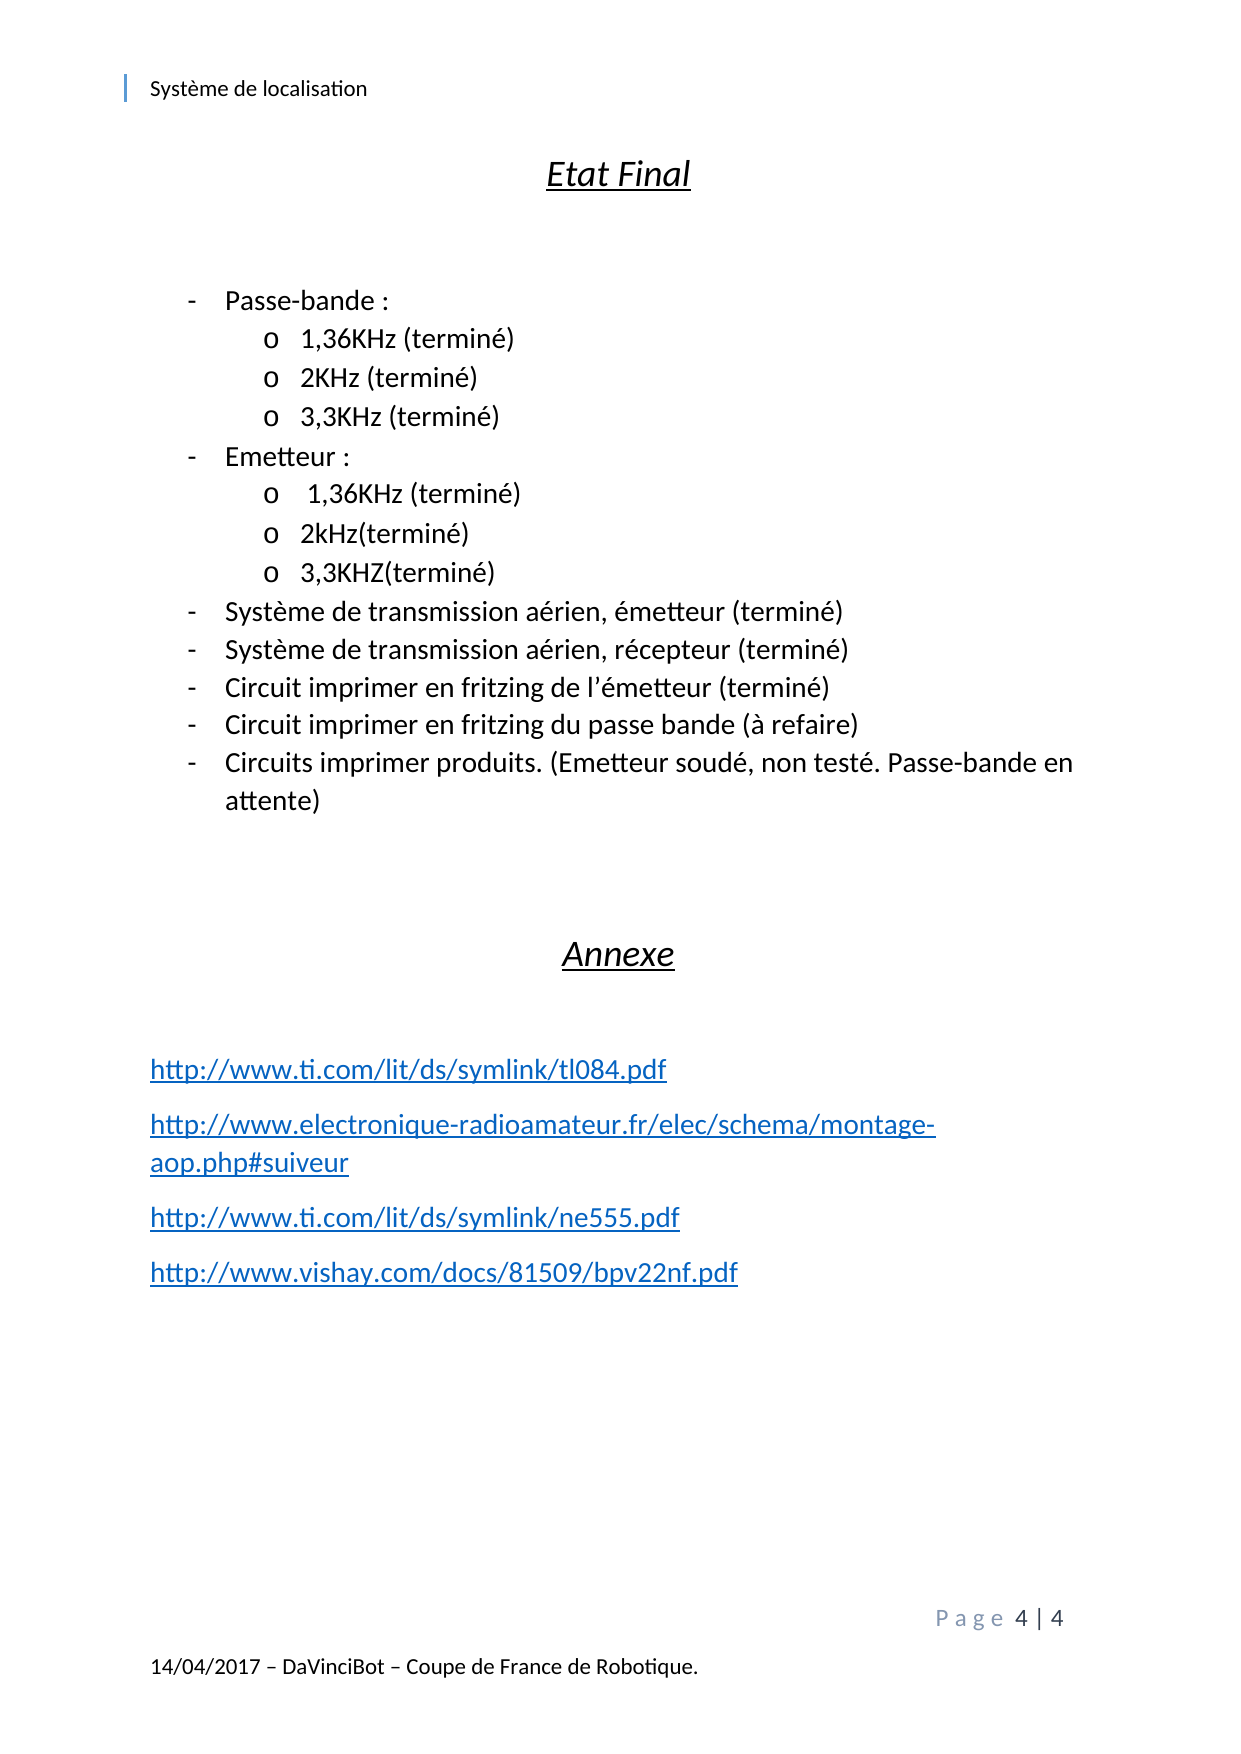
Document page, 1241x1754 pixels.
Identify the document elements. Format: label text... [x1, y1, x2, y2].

list 2KHz (terminé) [262, 359, 1090, 396]
list Système de transmission aérien, récepteur (terminé) [187, 631, 1090, 667]
text Annexe [150, 929, 1090, 975]
list 3,3KHZ(terminé) [262, 554, 1090, 591]
list 2kHz(terminé) [262, 515, 1090, 552]
text http://www.ti.com/lit/ds/symlink/ne555.pdf [150, 1199, 1090, 1235]
text http://www.vishay.com/docs/81509/bpv22nf.pdf [150, 1254, 1090, 1290]
list Circuit imprimer en fritzing du passe bande (à refaire) [187, 706, 1090, 742]
list Passe-bande : [187, 282, 1090, 318]
list Système de transmission aérien, émetteur (terminé) [187, 593, 1090, 629]
text http://www.electronique-radioamateur.fr/elec/schema/montage-aop.php#suiveur [150, 1106, 1090, 1180]
list 3,3KHz (terminé) [262, 398, 1090, 436]
text Etat Final [150, 150, 1090, 196]
list 1,36KHz (terminé) [262, 476, 1090, 513]
text http://www.ti.com/lit/ds/symlink/tl084.pdf [150, 1051, 1090, 1086]
list Circuit imprimer en fritzing de l’émetteur (terminé) [187, 669, 1090, 704]
list 1,36KHz (terminé) [262, 320, 1090, 357]
list Circuits imprimer produits. (Emetteur soudé, non testé. Passe-bande en attente) [187, 744, 1090, 817]
list Emetteur : [187, 438, 1090, 473]
